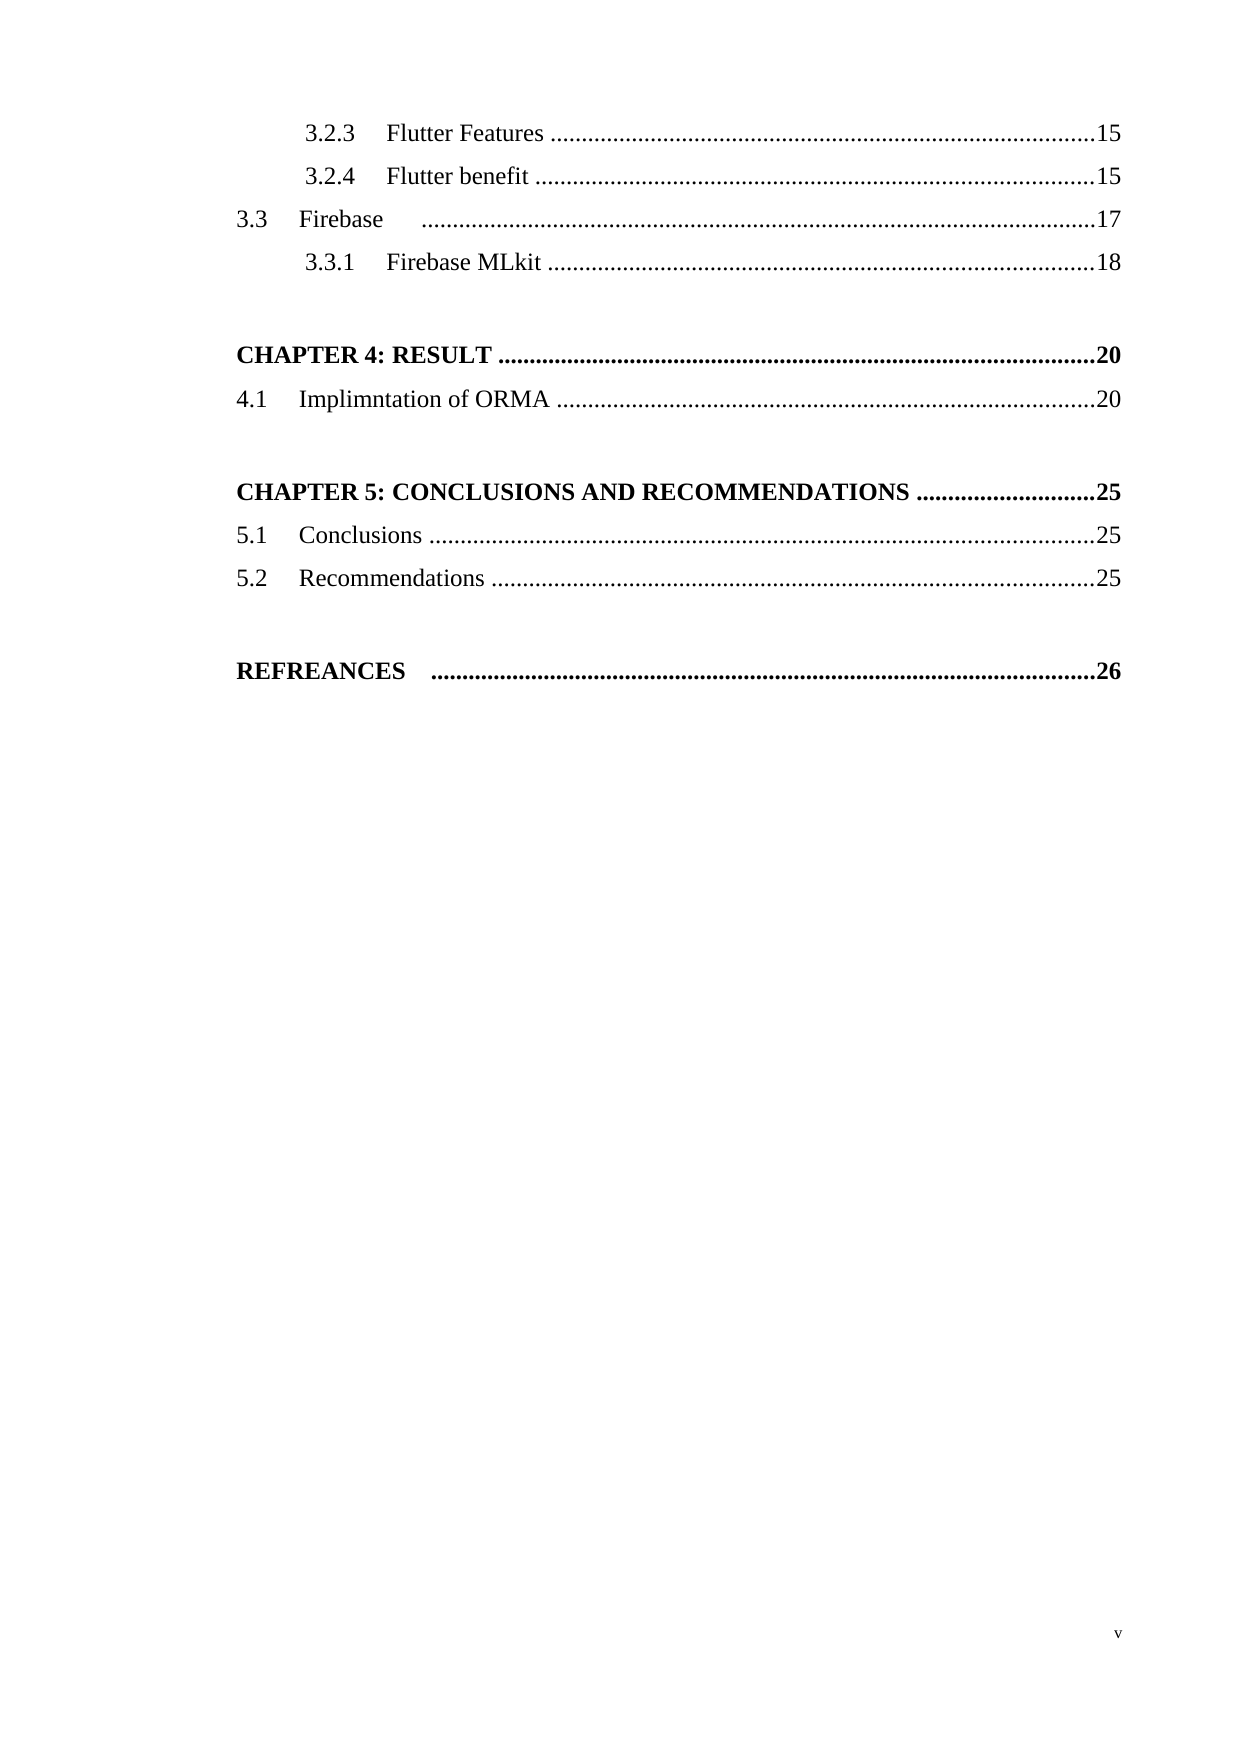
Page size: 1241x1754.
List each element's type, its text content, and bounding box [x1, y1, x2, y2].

text 3.2.4 Flutter benefit 15 [236, 161, 1122, 190]
text 5.1 Conclusions 25 [236, 520, 1122, 549]
text 5.2 Recommendations 25 [236, 563, 1122, 592]
text 3.3.1 Firebase MLkit 18 [236, 247, 1122, 276]
text 4.1 Implimntation of ORMA 20 [236, 384, 1122, 412]
text 3.3 Firebase 17 [236, 204, 1122, 233]
text 3.2.3 Flutter Features 15 [236, 118, 1122, 147]
text CHAPTER 5: conclusions and recommendations 25 [236, 477, 1122, 506]
text CHAPTER 4: Result 20 [236, 341, 1122, 369]
text refreances 26 [236, 656, 1122, 685]
